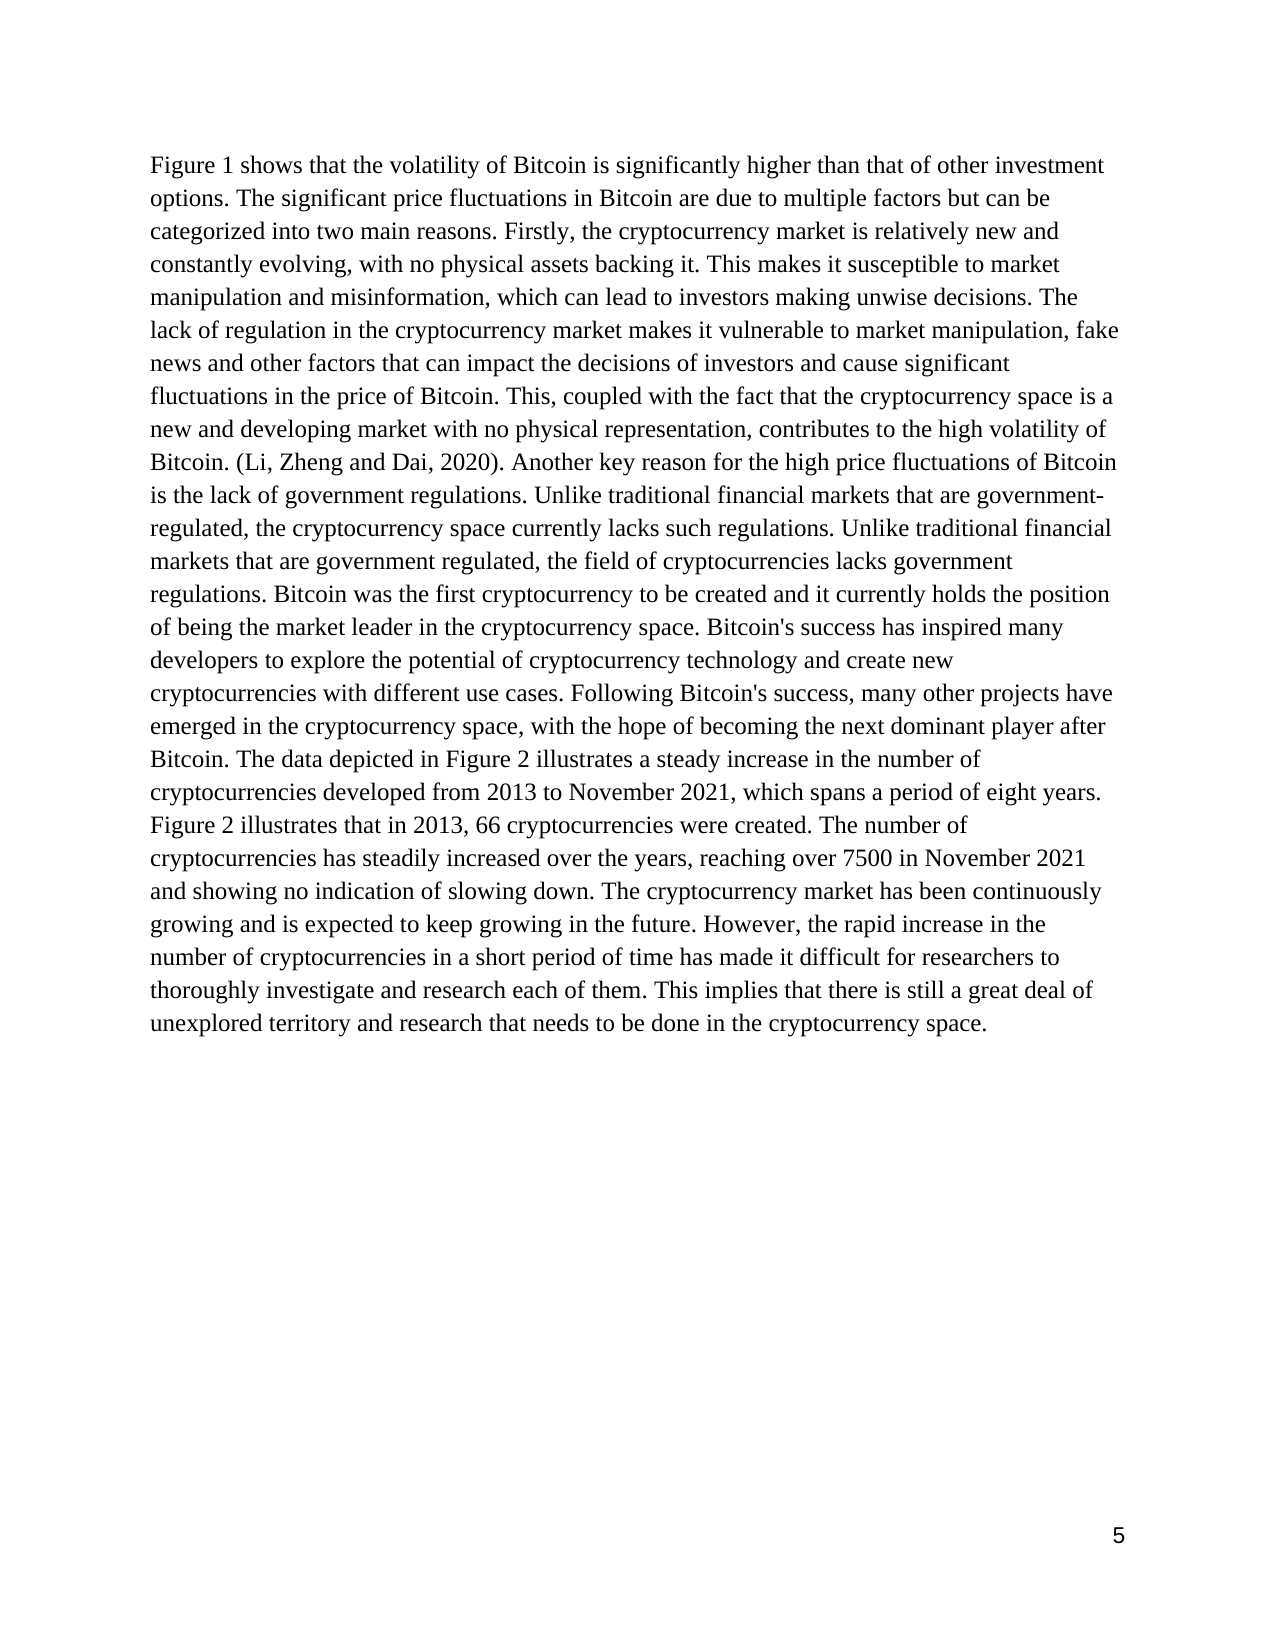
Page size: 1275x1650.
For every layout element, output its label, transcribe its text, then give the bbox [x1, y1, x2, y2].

text Figure 1 shows that the volatility of Bitcoin is significantly higher than that of other investment options. The significant price fluctuations in Bitcoin are due to multiple factors but can be categorized into two main reasons. Firstly, the cryptocurrency market is relatively new and constantly evolving, with no physical assets backing it. This makes it susceptible to market manipulation and misinformation, which can lead to investors making unwise decisions. The lack of regulation in the cryptocurrency market makes it vulnerable to market manipulation, fake news and other factors that can impact the decisions of investors and cause significant fluctuations in the price of Bitcoin. This, coupled with the fact that the cryptocurrency space is a new and developing market with no physical representation, contributes to the high volatility of Bitcoin. (Li, Zheng and Dai, 2020). Another key reason for the high price fluctuations of Bitcoin is the lack of government regulations. Unlike traditional financial markets that are government-regulated, the cryptocurrency space currently lacks such regulations. Unlike traditional financial markets that are government regulated, the field of cryptocurrencies lacks government regulations. Bitcoin was the first cryptocurrency to be created and it currently holds the position of being the market leader in the cryptocurrency space. Bitcoin's success has inspired many developers to explore the potential of cryptocurrency technology and create new cryptocurrencies with different use cases. Following Bitcoin's success, many other projects have emerged in the cryptocurrency space, with the hope of becoming the next dominant player after Bitcoin. The data depicted in Figure 2 illustrates a steady increase in the number of cryptocurrencies developed from 2013 to November 2021, which spans a period of eight years. Figure 2 illustrates that in 2013, 66 cryptocurrencies were created. The number of cryptocurrencies has steadily increased over the years, reaching over 7500 in November 2021 and showing no indication of slowing down. The cryptocurrency market has been continuously growing and is expected to keep growing in the future. However, the rapid increase in the number of cryptocurrencies in a short period of time has made it difficult for researchers to thoroughly investigate and research each of them. This implies that there is still a great deal of unexplored territory and research that needs to be done in the cryptocurrency space. [150, 150, 1125, 1037]
